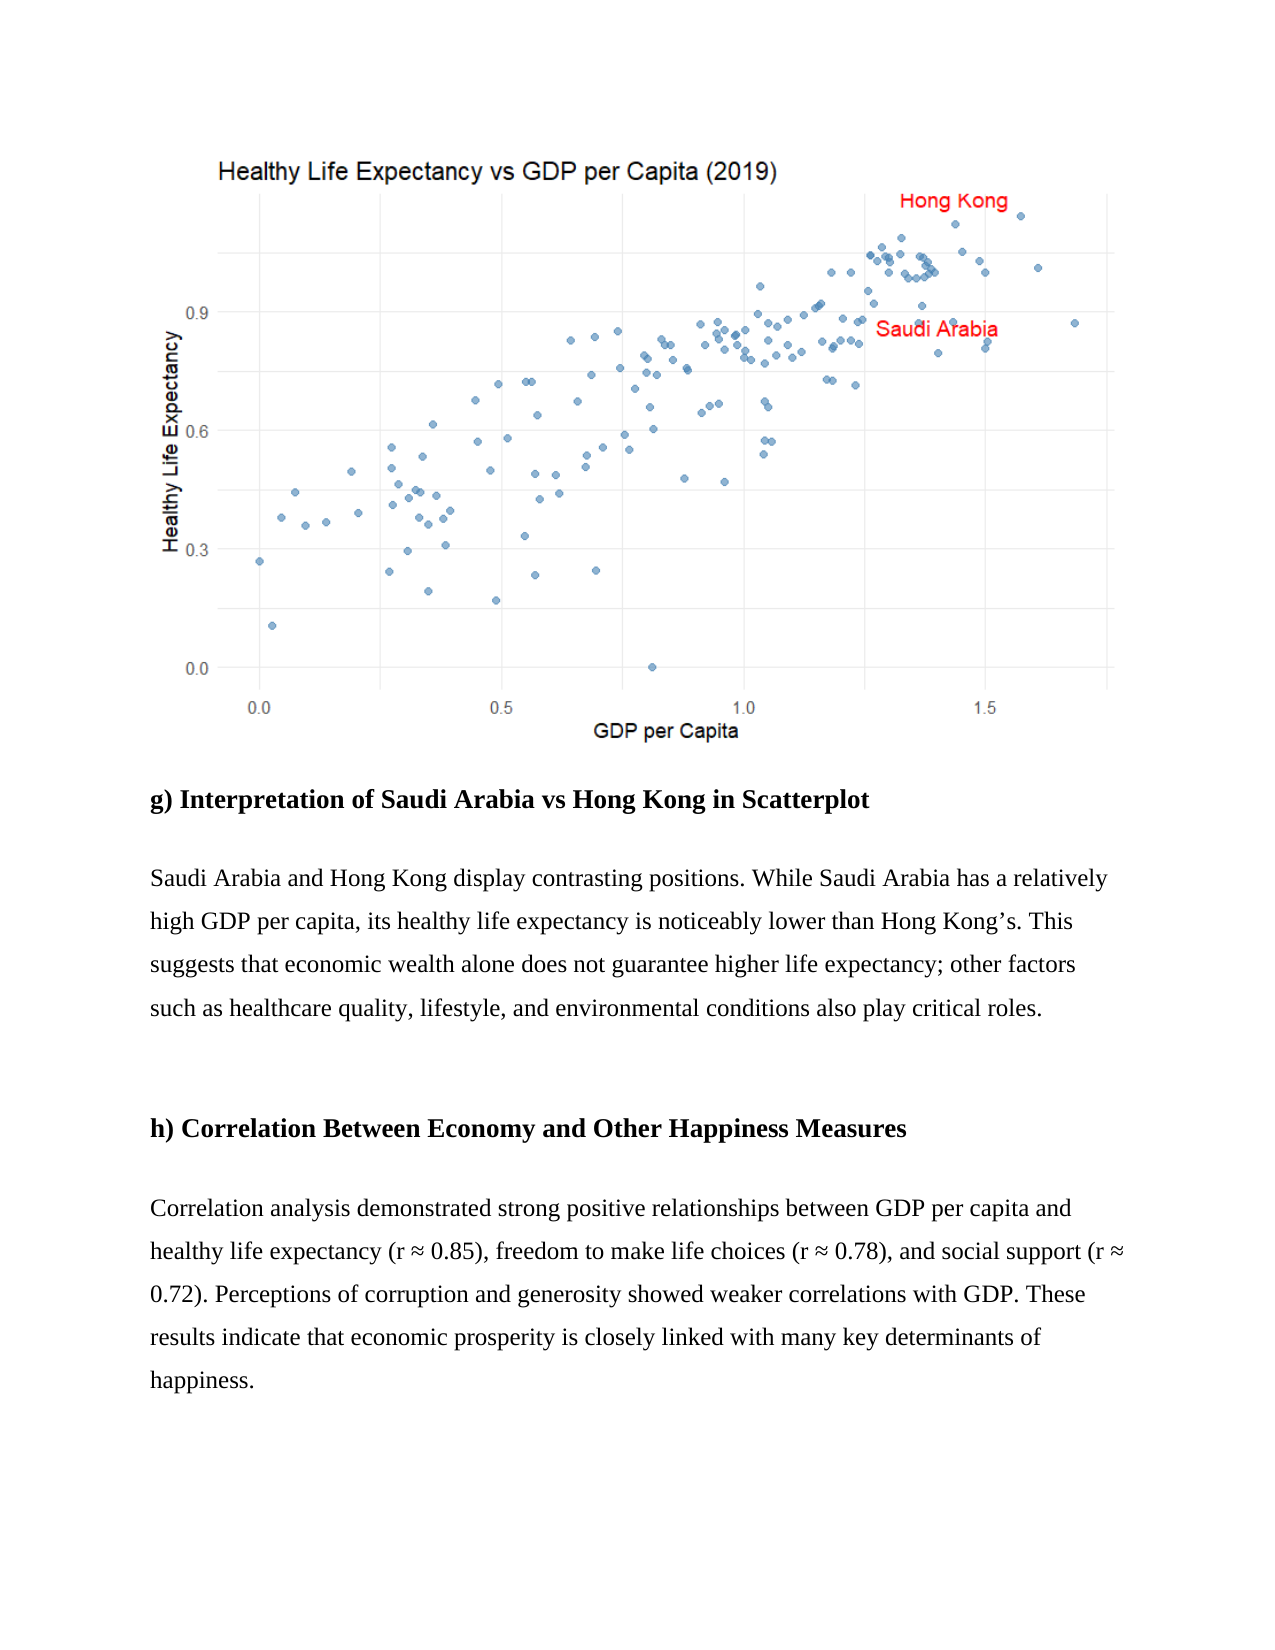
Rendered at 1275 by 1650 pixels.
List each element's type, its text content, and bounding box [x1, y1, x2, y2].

subtitle g) Interpretation of Saudi Arabia vs Hong Kong in Scatterplot [150, 783, 1125, 814]
subtitle h) Correlation Between Economy and Other Happiness Measures [150, 1112, 1125, 1143]
text Correlation analysis demonstrated strong positive relationships between GDP per capita and healthy life expectancy (r ≈ 0.85), freedom to make life choices (r ≈ 0.78), and social support (r ≈ 0.72). Perceptions of corruption and generosity showed weaker correlations with GDP. These results indicate that economic prosperity is closely linked with many key determinants of happiness. [150, 1193, 1125, 1394]
picture [150, 150, 1125, 753]
text Saudi Arabia and Hong Kong display contrasting positions. While Saudi Arabia has a relatively high GDP per capita, its healthy life expectancy is noticeably lower than Hong Kong’s. This suggests that economic wealth alone does not guarantee higher life expectancy; other factors such as healthcare quality, lifestyle, and environmental conditions also play critical roles. [150, 863, 1125, 1021]
